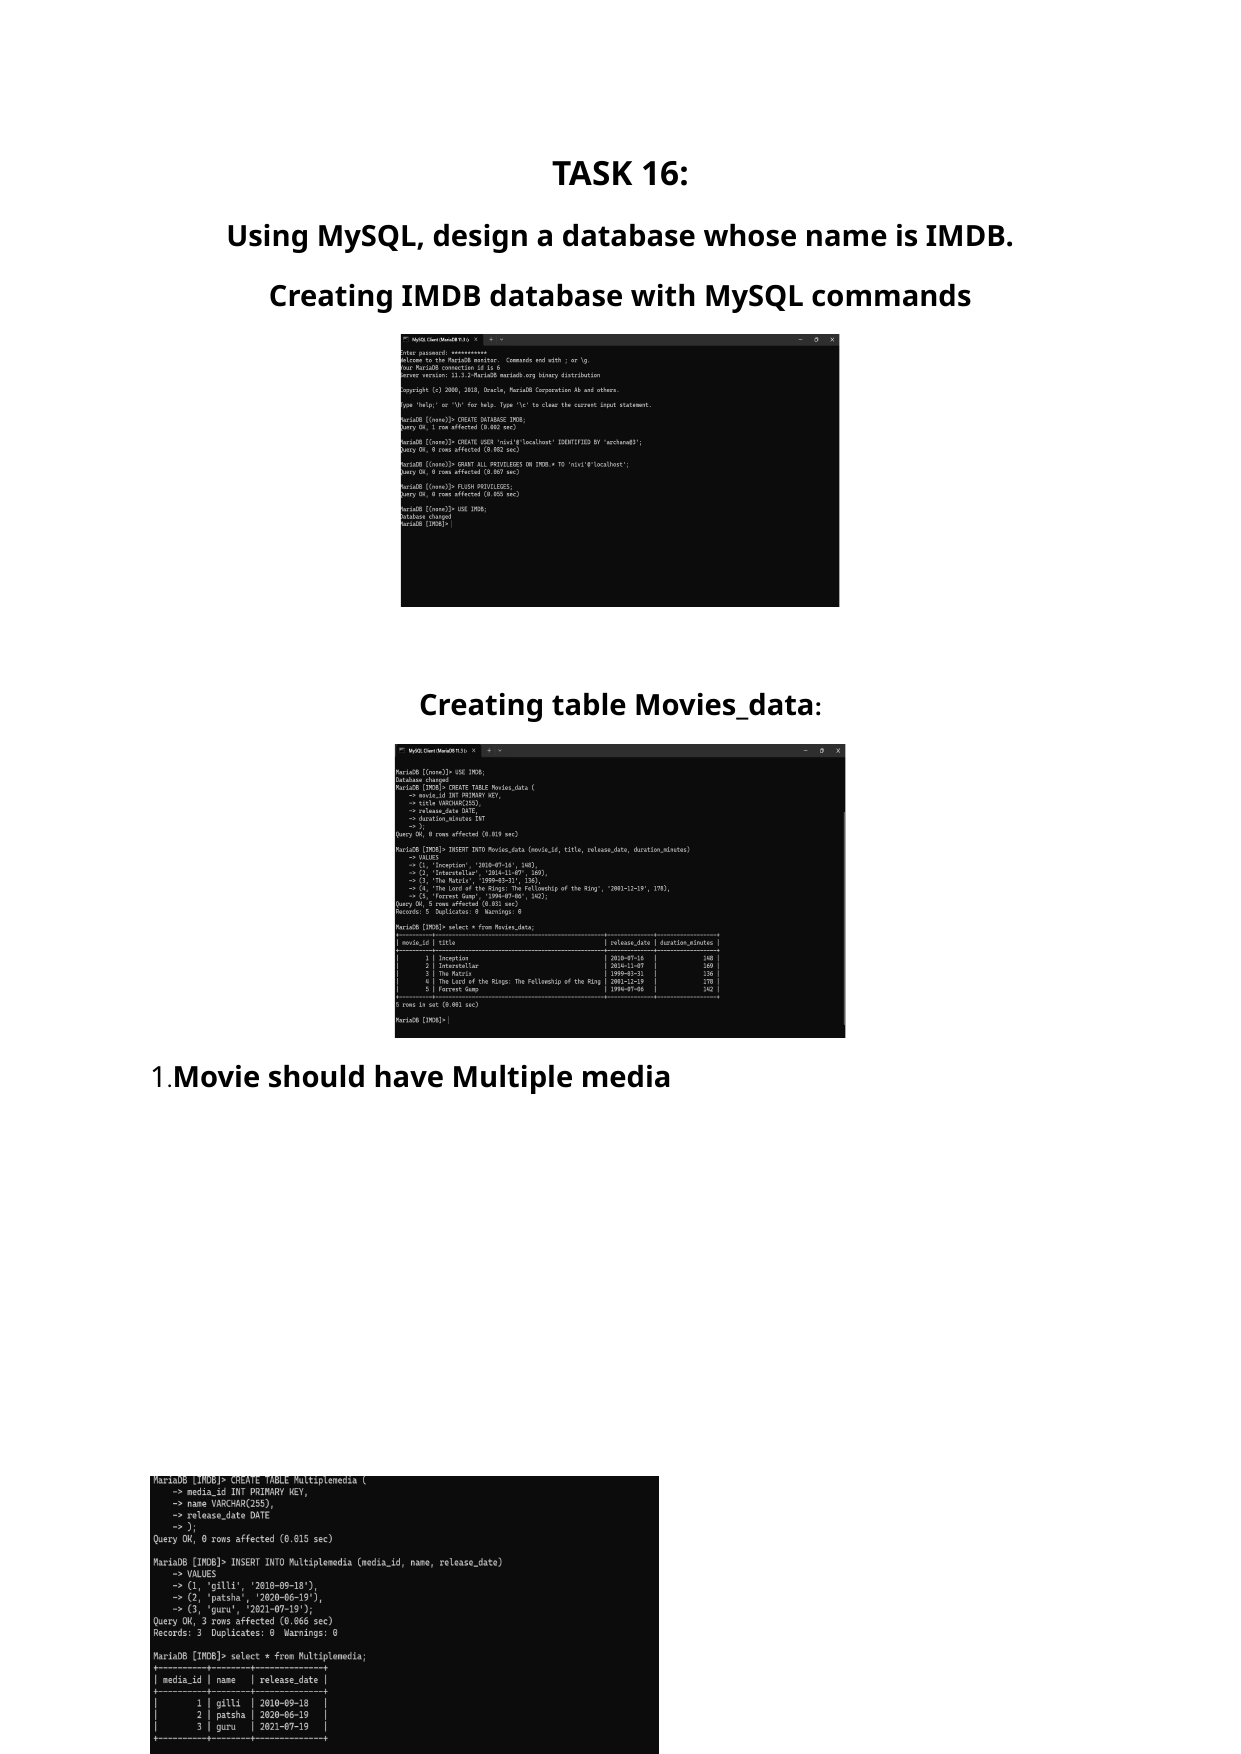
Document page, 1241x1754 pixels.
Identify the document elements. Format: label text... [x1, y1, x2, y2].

picture [400, 334, 840, 607]
text Creating IMDB database with MySQL commands [150, 275, 1090, 315]
picture [150, 1476, 659, 1754]
text Creating table Movies_data: [150, 685, 1090, 724]
text 1.Movie should have Multiple media [150, 1056, 1090, 1096]
text Using MySQL, design a database whose name is IMDB. [150, 216, 1090, 255]
picture [394, 744, 846, 1038]
text TASK 16: [150, 150, 1090, 195]
